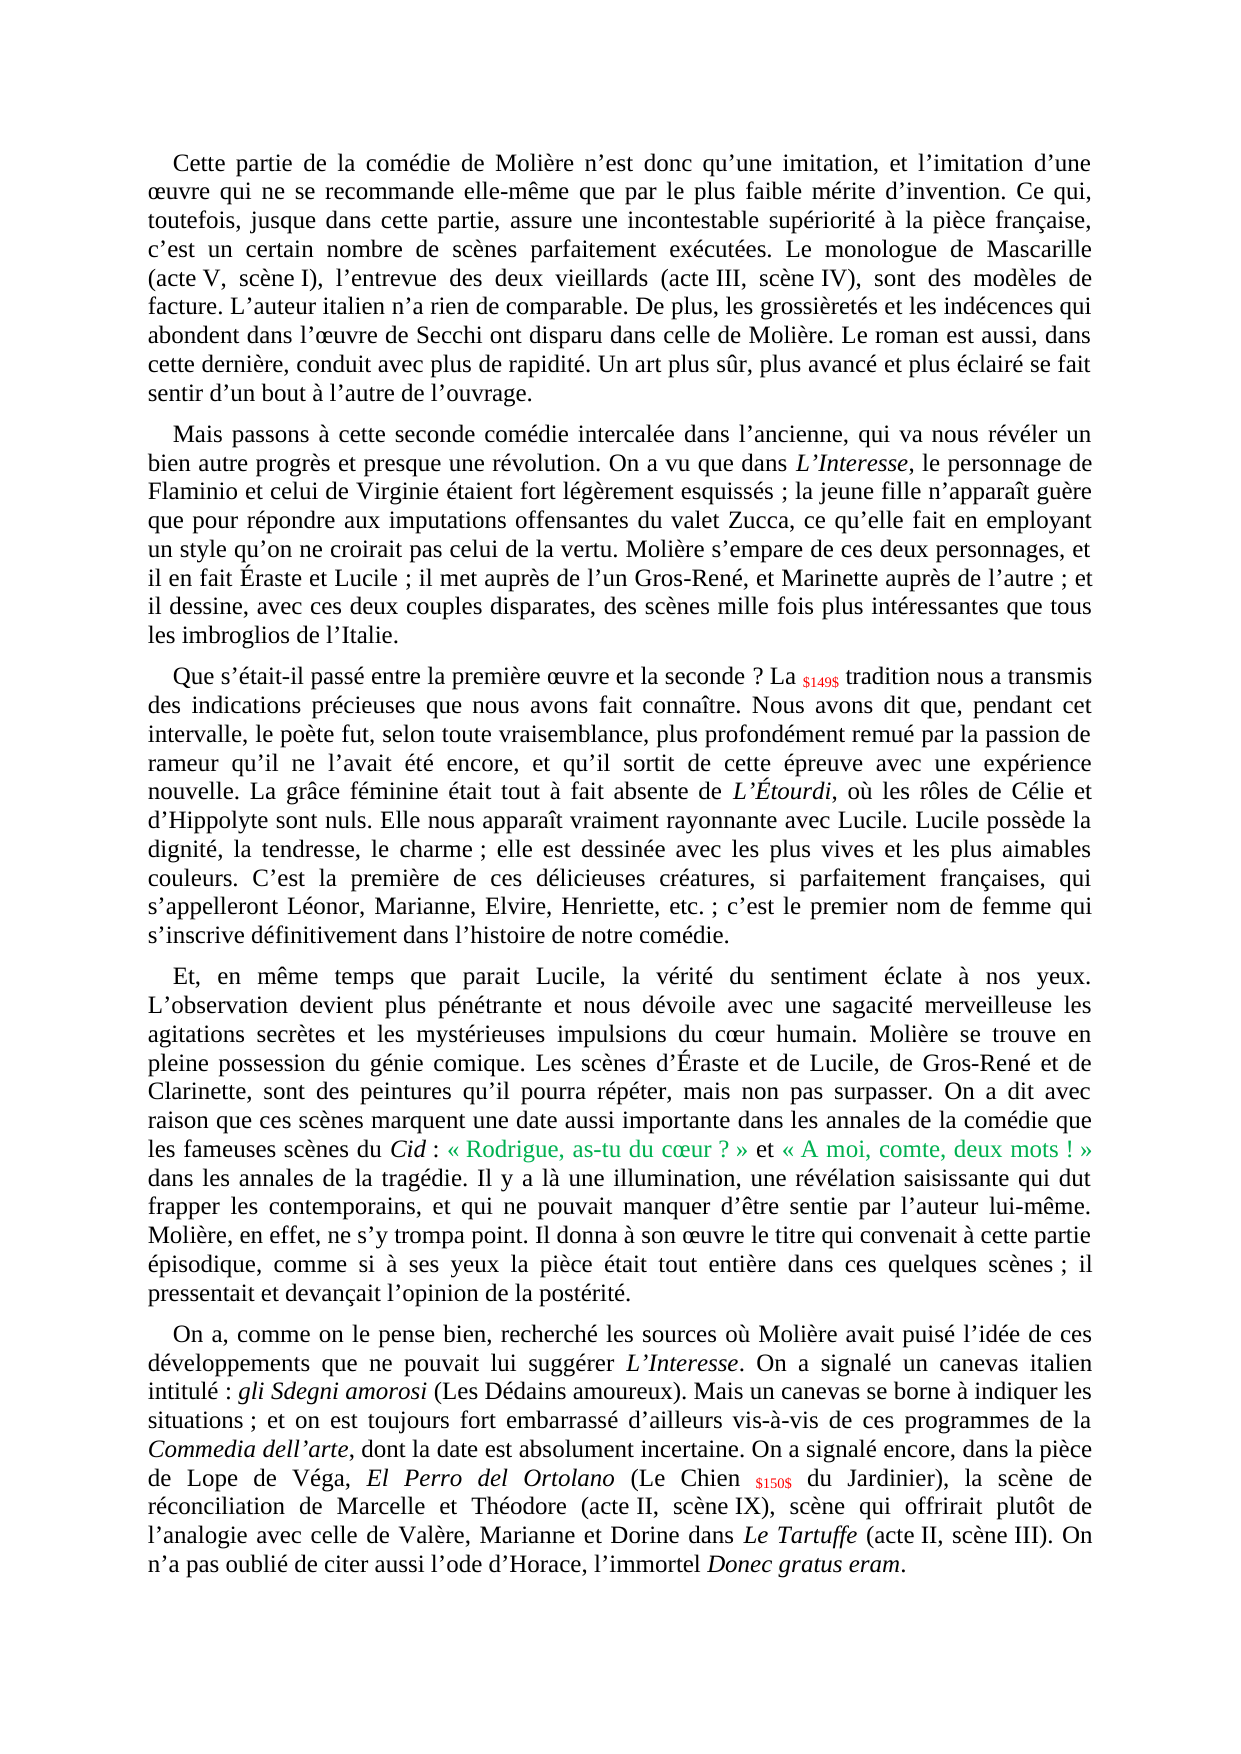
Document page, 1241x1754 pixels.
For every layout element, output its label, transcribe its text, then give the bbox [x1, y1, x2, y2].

text Mais passons à cette seconde comédie intercalée dans l’ancienne, qui va nous révéler un bien autre progrès et presque une révolution. On a vu que dans L’Interesse, le personnage de Flaminio et celui de Virginie étaient fort légèrement esquissés ; la jeune fille n’apparaît guère que pour répondre aux imputations offensantes du valet Zucca, ce qu’elle fait en employant un style qu’on ne croirait pas celui de la vertu. Molière s’empare de ces deux personnages, et il en fait Éraste et Lucile ; il met auprès de l’un Gros-René, et Marinette auprès de l’autre ; et il dessine, avec ces deux couples disparates, des scènes mille fois plus intéressantes que tous les imbroglios de l’Italie. [148, 419, 1093, 649]
text On a, comme on le pense bien, recherché les sources où Molière avait puisé l’idée de ces développements que ne pouvait lui suggérer L’Interesse. On a signalé un canevas italien intitulé : gli Sdegni amorosi (Les Dédains amoureux). Mais un canevas se borne à indiquer les situations ; et on est toujours fort embarrassé d’ailleurs vis-à-vis de ces programmes de la Commedia dell’arte, dont la date est absolument incertaine. On a signalé encore, dans la pièce de Lope de Véga, El Perro del Ortolano (Le Chien $150$ du Jardinier), la scène de réconciliation de Marcelle et Théodore (acte II, scène IX), scène qui offrirait plutôt de l’analogie avec celle de Valère, Marianne et Dorine dans Le Tartuffe (acte II, scène III). On n’a pas oublié de citer aussi l’ode d’Horace, l’immortel Donec gratus eram. [148, 1319, 1093, 1578]
text Que s’était-il passé entre la première œuvre et la seconde ? La $149$ tradition nous a transmis des indications précieuses que nous avons fait connaître. Nous avons dit que, pendant cet intervalle, le poète fut, selon toute vraisemblance, plus profondément remué par la passion de rameur qu’il ne l’avait été encore, et qu’il sortit de cette épreuve avec une expérience nouvelle. La grâce féminine était tout à fait absente de L’Étourdi, où les rôles de Célie et d’Hippolyte sont nuls. Elle nous apparaît vraiment rayonnante avec Lucile. Lucile possède la dignité, la tendresse, le charme ; elle est dessinée avec les plus vives et les plus aimables couleurs. C’est la première de ces délicieuses créatures, si parfaitement françaises, qui s’appelleront Léonor, Marianne, Elvire, Henriette, etc. ; c’est le premier nom de femme qui s’inscrive définitivement dans l’histoire de notre comédie. [148, 661, 1093, 949]
text Cette partie de la comédie de Molière n’est donc qu’une imitation, et l’imitation d’une œuvre qui ne se recommande elle-même que par le plus faible mérite d’invention. Ce qui, toutefois, jusque dans cette partie, assure une incontestable supériorité à la pièce française, c’est un certain nombre de scènes parfaitement exécutées. Le monologue de Mascarille (acte V, scène I), l’entrevue des deux vieillards (acte III, scène IV), sont des modèles de facture. L’auteur italien n’a rien de comparable. De plus, les grossièretés et les indécences qui abondent dans l’œuvre de Secchi ont disparu dans celle de Molière. Le roman est aussi, dans cette dernière, conduit avec plus de rapidité. Un art plus sûr, plus avancé et plus éclairé se fait sentir d’un bout à l’autre de l’ouvrage. [148, 148, 1093, 406]
text Et, en même temps que parait Lucile, la vérité du sentiment éclate à nos yeux. L’observation devient plus pénétrante et nous dévoile avec une sagacité merveilleuse les agitations secrètes et les mystérieuses impulsions du cœur humain. Molière se trouve en pleine possession du génie comique. Les scènes d’Éraste et de Lucile, de Gros-René et de Clarinette, sont des peintures qu’il pourra répéter, mais non pas surpasser. On a dit avec raison que ces scènes marquent une date aussi importante dans les annales de la comédie que les fameuses scènes du Cid : « Rodrigue, as-tu du cœur ? » et « A moi, comte, deux mots ! » dans les annales de la tragédie. Il y a là une illumination, une révélation saisissante qui dut frapper les contemporains, et qui ne pouvait manquer d’être sentie par l’auteur lui-même. Molière, en effet, ne s’y trompa point. Il donna à son œuvre le titre qui convenait à cette partie épisodique, comme si à ses yeux la pièce était tout entière dans ces quelques scènes ; il pressentait et devançait l’opinion de la postérité. [148, 961, 1093, 1306]
